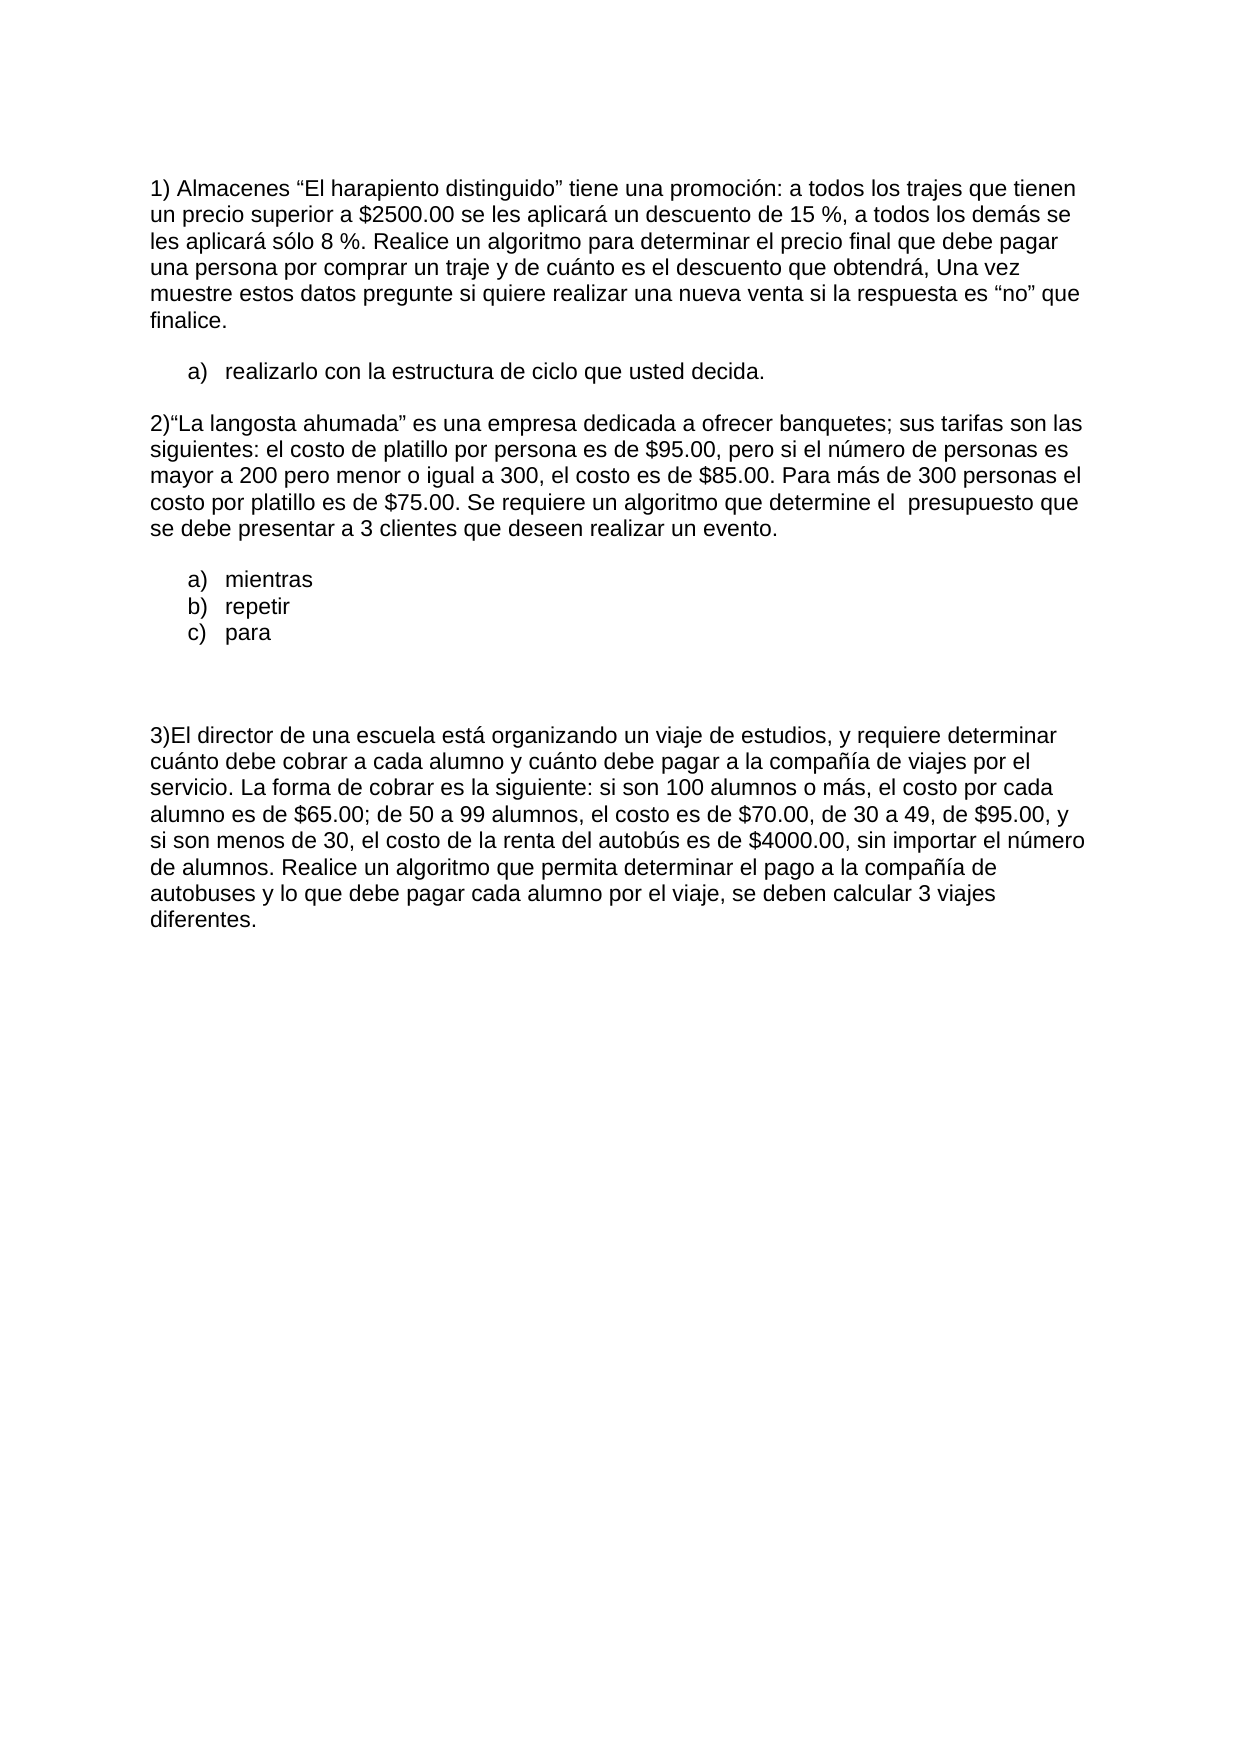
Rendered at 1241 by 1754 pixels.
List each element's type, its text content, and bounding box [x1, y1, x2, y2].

text 2)“La langosta ahumada” es una empresa dedicada a ofrecer banquetes; sus tarifas son las siguientes: el costo de platillo por persona es de $95.00, pero si el número de personas es mayor a 200 pero menor o igual a 300, el costo es de $85.00. Para más de 300 personas el costo por platillo es de $75.00. Se requiere un algoritmo que determine el presupuesto que se debe presentar a 3 clientes que deseen realizar un evento. [150, 409, 1090, 541]
list repetir [187, 593, 1090, 619]
list mientras [187, 566, 1090, 593]
list para [187, 619, 1090, 645]
text 3)El director de una escuela está organizando un viaje de estudios, y requiere determinar cuánto debe cobrar a cada alumno y cuánto debe pagar a la compañía de viajes por el servicio. La forma de cobrar es la siguiente: si son 100 alumnos o más, el costo por cada alumno es de $65.00; de 50 a 99 alumnos, el costo es de $70.00, de 30 a 49, de $95.00, y si son menos de 30, el costo de la renta del autobús es de $4000.00, sin importar el número de alumnos. Realice un algoritmo que permita determinar el pago a la compañía de autobuses y lo que debe pagar cada alumno por el viaje, se deben calcular 3 viajes diferentes. [150, 722, 1090, 932]
list realizarlo con la estructura de ciclo que usted decida. [187, 358, 1090, 384]
text 1) Almacenes “El harapiento distinguido” tiene una promoción: a todos los trajes que tienen un precio superior a $2500.00 se les aplicará un descuento de 15 %, a todos los demás se les aplicará sólo 8 %. Realice un algoritmo para determinar el precio final que debe pagar una persona por comprar un traje y de cuánto es el descuento que obtendrá, Una vez muestre estos datos pregunte si quiere realizar una nueva venta si la respuesta es “no” que finalice. [150, 175, 1090, 333]
